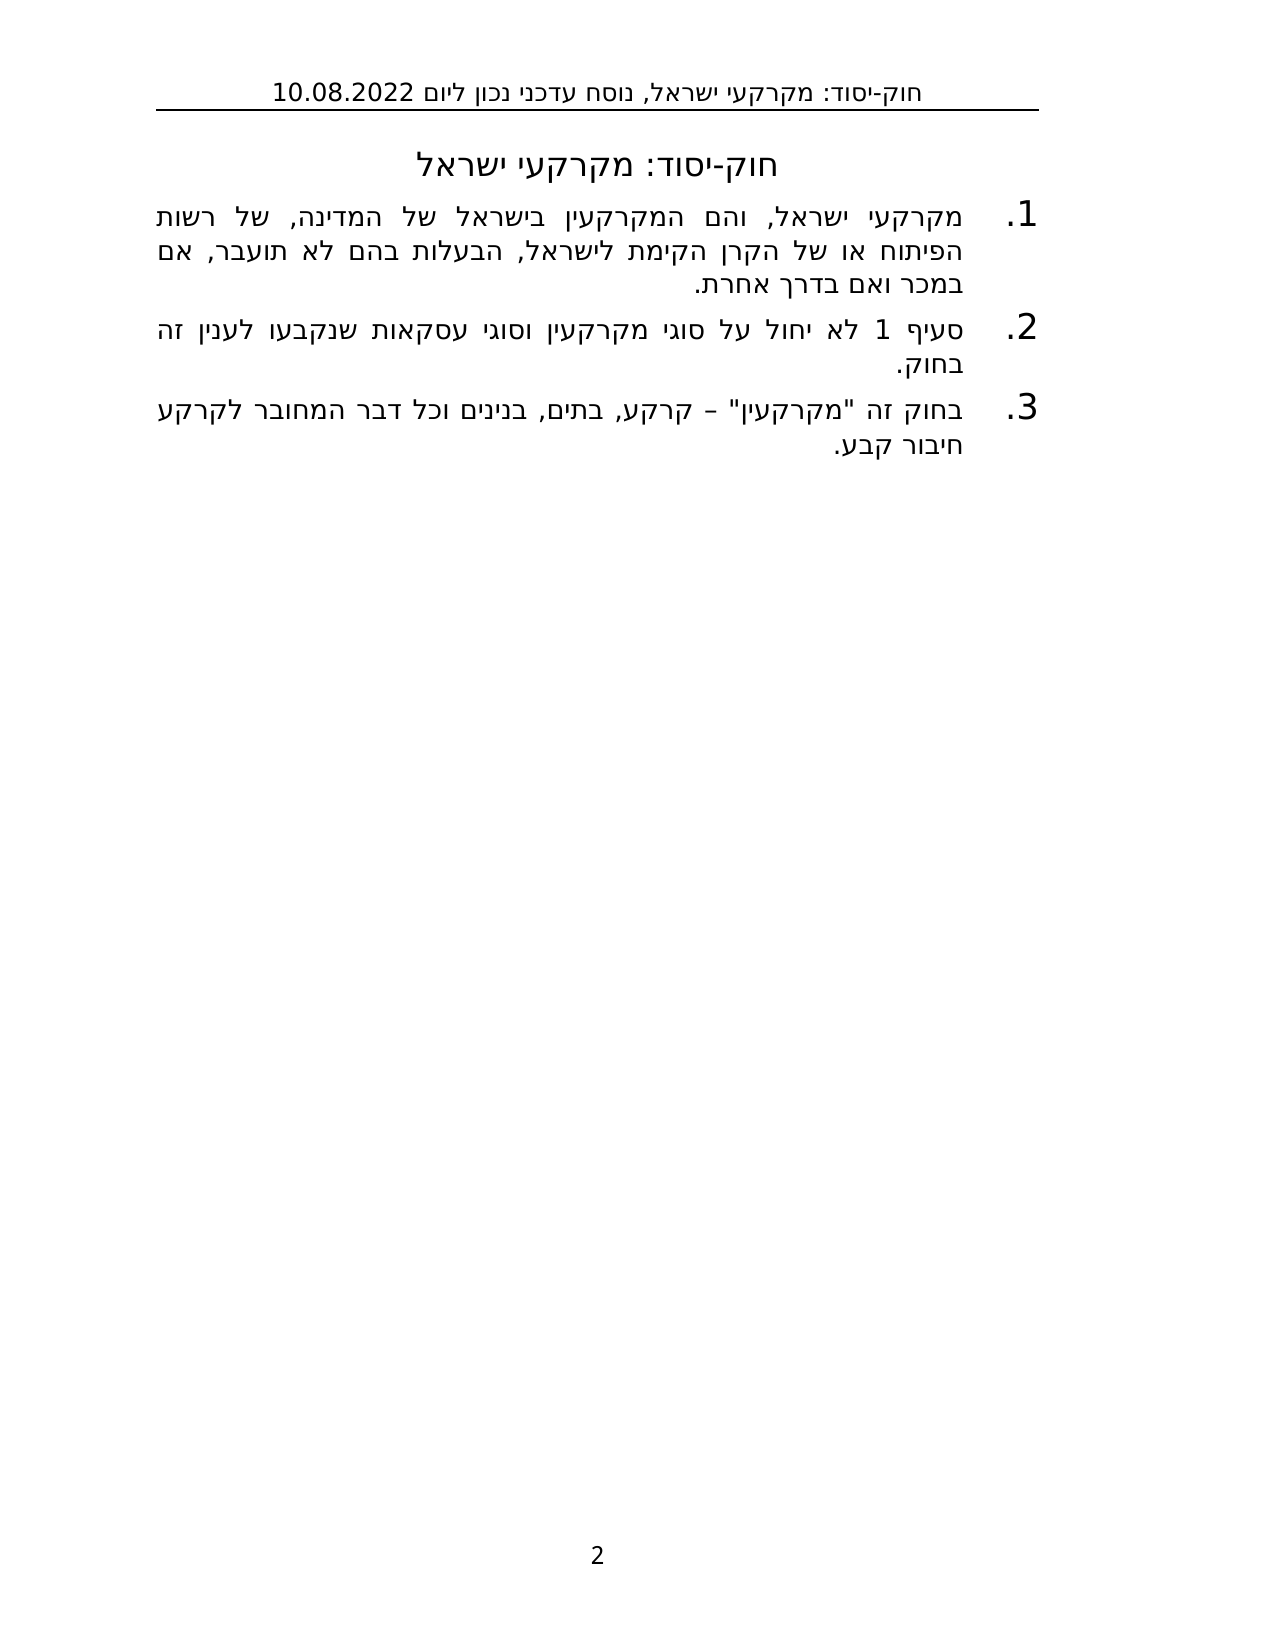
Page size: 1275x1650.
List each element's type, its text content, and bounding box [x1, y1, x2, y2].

text 1. מקרקעי ישראל, והם המקרקעין בישראל של המדינה, של רשות הפיתוח או של הקרן הקימת לישראל, הבעלות בהם לא תועבר, אם במכר ואם בדרך אחרת. [156, 199, 1039, 306]
text חוק-יסוד: מקרקעי ישראל [156, 151, 1039, 190]
text 3. בחוק זה "מקרקעין" – קרקע, בתים, בנינים וכל דבר המחובר לקרקע חיבור קבע. [156, 393, 1039, 467]
text 2. סעיף 1 לא יחול על סוגי מקרקעין וסוגי עסקאות שנקבעו לענין זה בחוק. [156, 312, 1039, 386]
